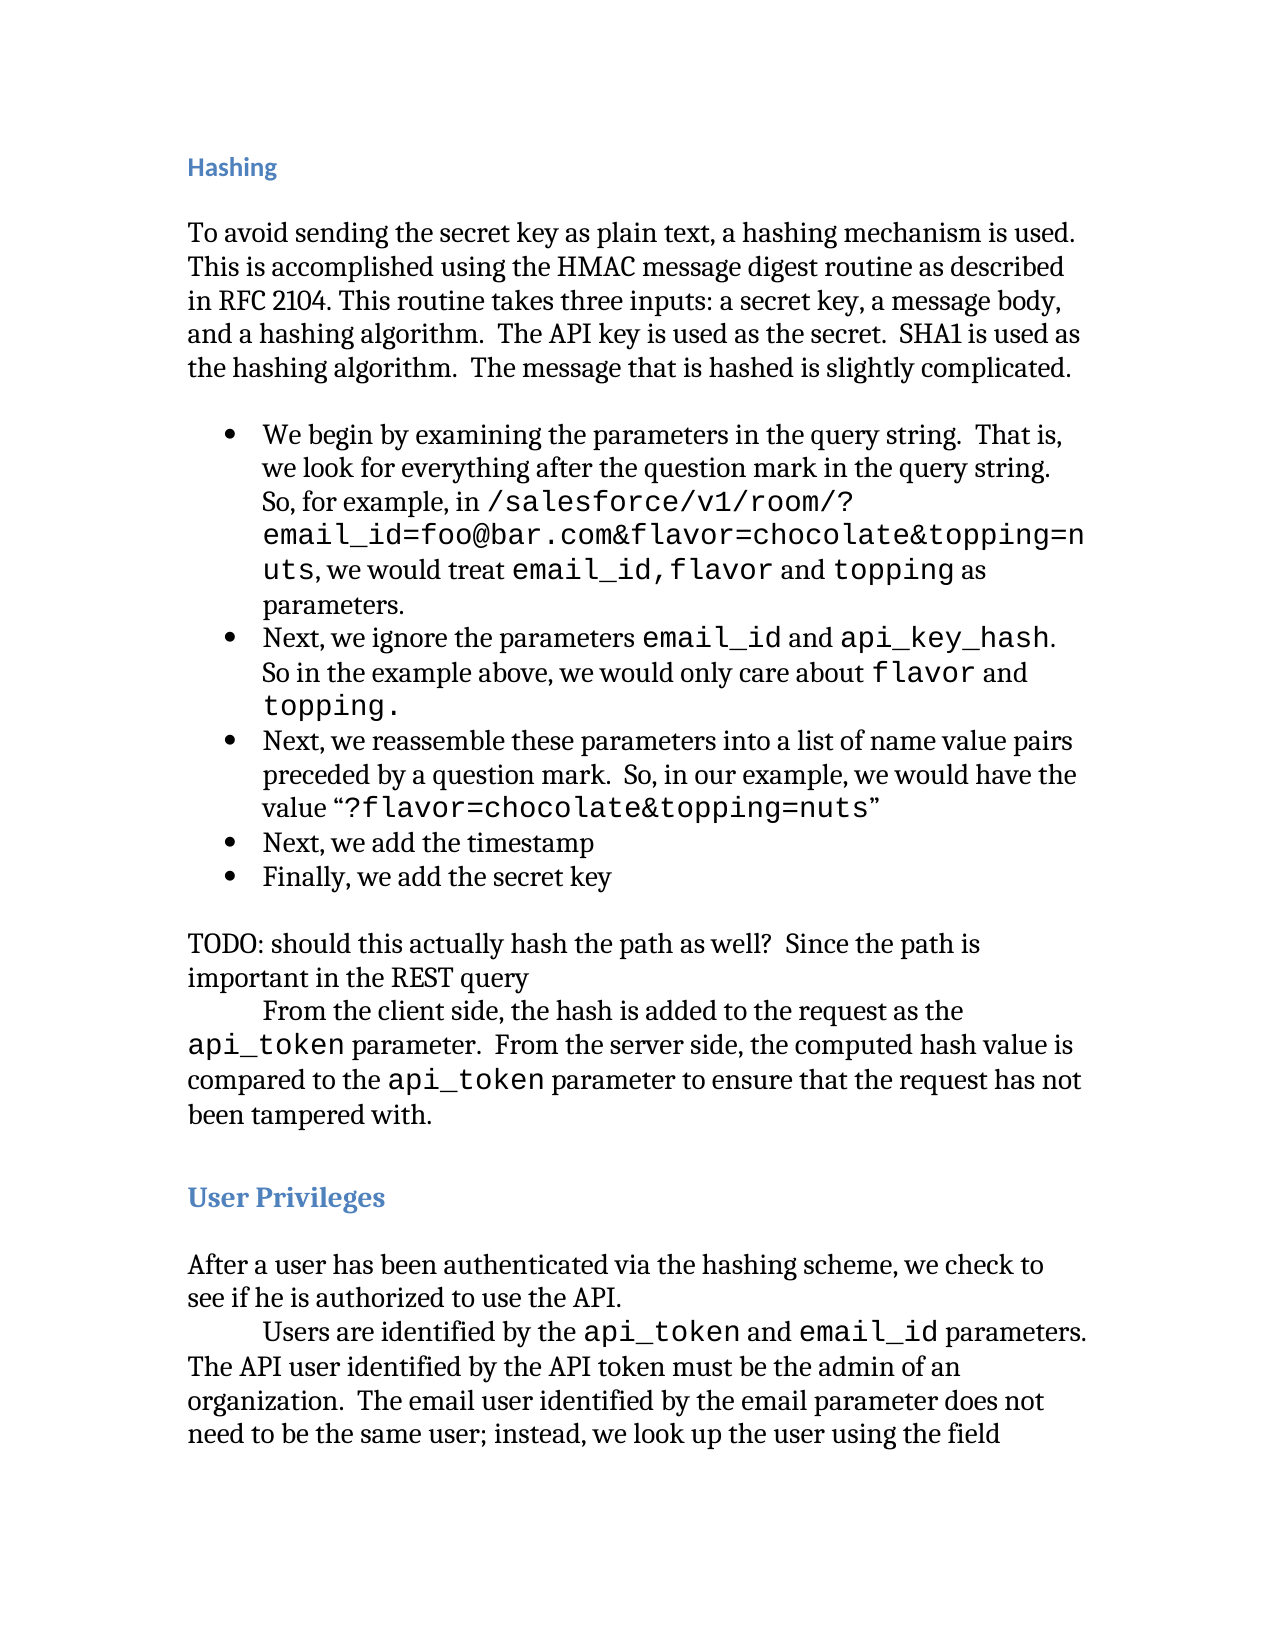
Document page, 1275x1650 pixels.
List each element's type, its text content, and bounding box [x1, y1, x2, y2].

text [187, 1315, 1087, 1451]
list We begin by examining the parameters in the query string. That is, we look for everything after the question mark in the query string. So, for example, in /salesforce/v1/room/?email_id=foo@bar.com&flavor=chocolate&topping=nuts, we would treat email_id,flavor and topping as parameters. [225, 418, 1087, 621]
text From the client side, the hash is added to the request as the api_token parameter. From the server side, the computed hash value is compared to the api_token parameter to ensure that the request has not been tampered with. [187, 994, 1087, 1131]
list Next, we ignore the parameters email_id and api_key_hash. So in the example above, we would only care about flavor and topping. [225, 621, 1087, 724]
subtitle Hashing [187, 150, 1087, 183]
list Finally, we add the secret key [225, 860, 1087, 894]
text After a user has been authenticated via the hashing scheme, we check to see if he is authorized to use the API. [187, 1248, 1087, 1315]
text TODO: should this actually hash the path as well? Since the path is important in the REST query [187, 927, 1087, 994]
list Next, we reassemble these parameters into a list of name value pairs preceded by a question mark. So, in our example, we would have the value “?flavor=chocolate&topping=nuts” [225, 724, 1087, 827]
list Next, we add the timestamp [225, 827, 1087, 860]
text To avoid sending the secret key as plain text, a hashing mechanism is used. This is accomplished using the HMAC message digest routine as described in RFC 2104. This routine takes three inputs: a secret key, a message body, and a hashing algorithm. The API key is used as the secret. SHA1 is used as the hashing algorithm. The message that is hashed is slightly complicated. [187, 217, 1087, 384]
subtitle User Privileges [187, 1181, 1087, 1214]
